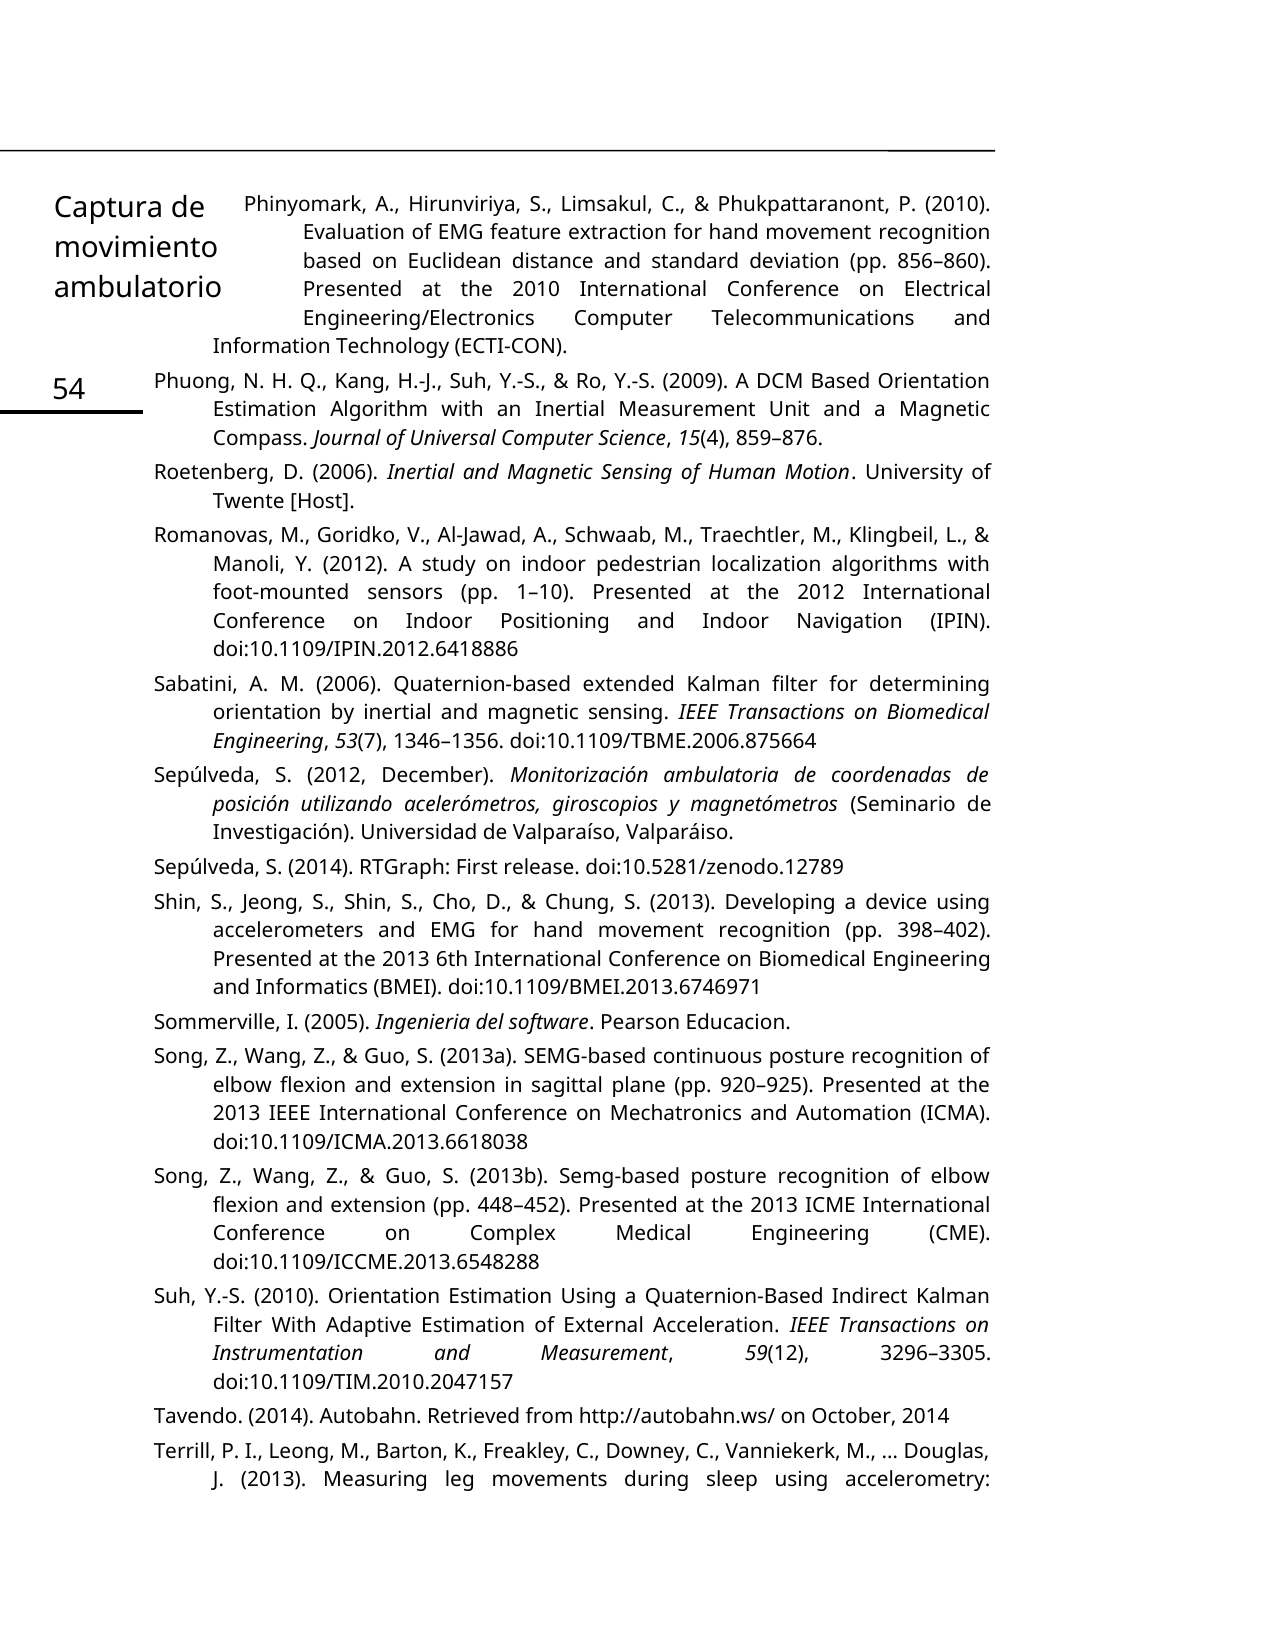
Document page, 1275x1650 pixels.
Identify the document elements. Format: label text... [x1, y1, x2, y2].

text Sepúlveda, S. (2014). RTGraph: First release. doi:10.5281/zenodo.12789 [153, 852, 991, 881]
text Sabatini, A. M. (2006). Quaternion-based extended Kalman filter for determining orientation by inertial and magnetic sensing. IEEE Transactions on Biomedical Engineering, 53(7), 1346–1356. doi:10.1109/TBME.2006.875664 [153, 669, 991, 754]
text Suh, Y.-S. (2010). Orientation Estimation Using a Quaternion-Based Indirect Kalman Filter With Adaptive Estimation of External Acceleration. IEEE Transactions on Instrumentation and Measurement, 59(12), 3296–3305. doi:10.1109/TIM.2010.2047157 [153, 1281, 991, 1395]
text Shin, S., Jeong, S., Shin, S., Cho, D., & Chung, S. (2013). Developing a device using accelerometers and EMG for hand movement recognition (pp. 398–402). Presented at the 2013 6th International Conference on Biomedical Engineering and Informatics (BMEI). doi:10.1109/BMEI.2013.6746971 [153, 887, 991, 1001]
text Phinyomark, A., Hirunviriya, S., Limsakul, C., & Phukpattaranont, P. (2010). Evaluation of EMG feature extraction for hand movement recognition based on Euclidean distance and standard deviation (pp. 856–860). Presented at the 2010 International Conference on Electrical Engineering/Electronics Computer Telecommunications and Information Technology (ECTI-CON). [153, 189, 991, 359]
text Tavendo. (2014). Autobahn. Retrieved from http://autobahn.ws/ on October, 2014 [153, 1401, 991, 1430]
text Romanovas, M., Goridko, V., Al-Jawad, A., Schwaab, M., Traechtler, M., Klingbeil, L., & Manoli, Y. (2012). A study on indoor pedestrian localization algorithms with foot-mounted sensors (pp. 1–10). Presented at the 2012 International Conference on Indoor Positioning and Indoor Navigation (IPIN). doi:10.1109/IPIN.2012.6418886 [153, 521, 991, 663]
text Sepúlveda, S. (2012, December). Monitorización ambulatoria de coordenadas de posición utilizando acelerómetros, giroscopios y magnetómetros (Seminario de Investigación). Universidad de Valparaíso, Valparáiso. [153, 761, 991, 846]
text Sommerville, I. (2005). Ingenieria del software. Pearson Educacion. [153, 1007, 991, 1035]
text Roetenberg, D. (2006). Inertial and Magnetic Sensing of Human Motion. University of Twente [Host]. [153, 457, 991, 514]
text Song, Z., Wang, Z., & Guo, S. (2013b). Semg-based posture recognition of elbow flexion and extension (pp. 448–452). Presented at the 2013 ICME International Conference on Complex Medical Engineering (CME). doi:10.1109/ICCME.2013.6548288 [153, 1161, 991, 1275]
text Phuong, N. H. Q., Kang, H.-J., Suh, Y.-S., & Ro, Y.-S. (2009). A DCM Based Orientation Estimation Algorithm with an Inertial Measurement Unit and a Magnetic Compass. Journal of Universal Computer Science, 15(4), 859–876. [153, 366, 991, 451]
text Song, Z., Wang, Z., & Guo, S. (2013a). SEMG-based continuous posture recognition of elbow flexion and extension in sagittal plane (pp. 920–925). Presented at the 2013 IEEE International Conference on Mechatronics and Automation (ICMA). doi:10.1109/ICMA.2013.6618038 [153, 1041, 991, 1155]
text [153, 1436, 991, 1493]
